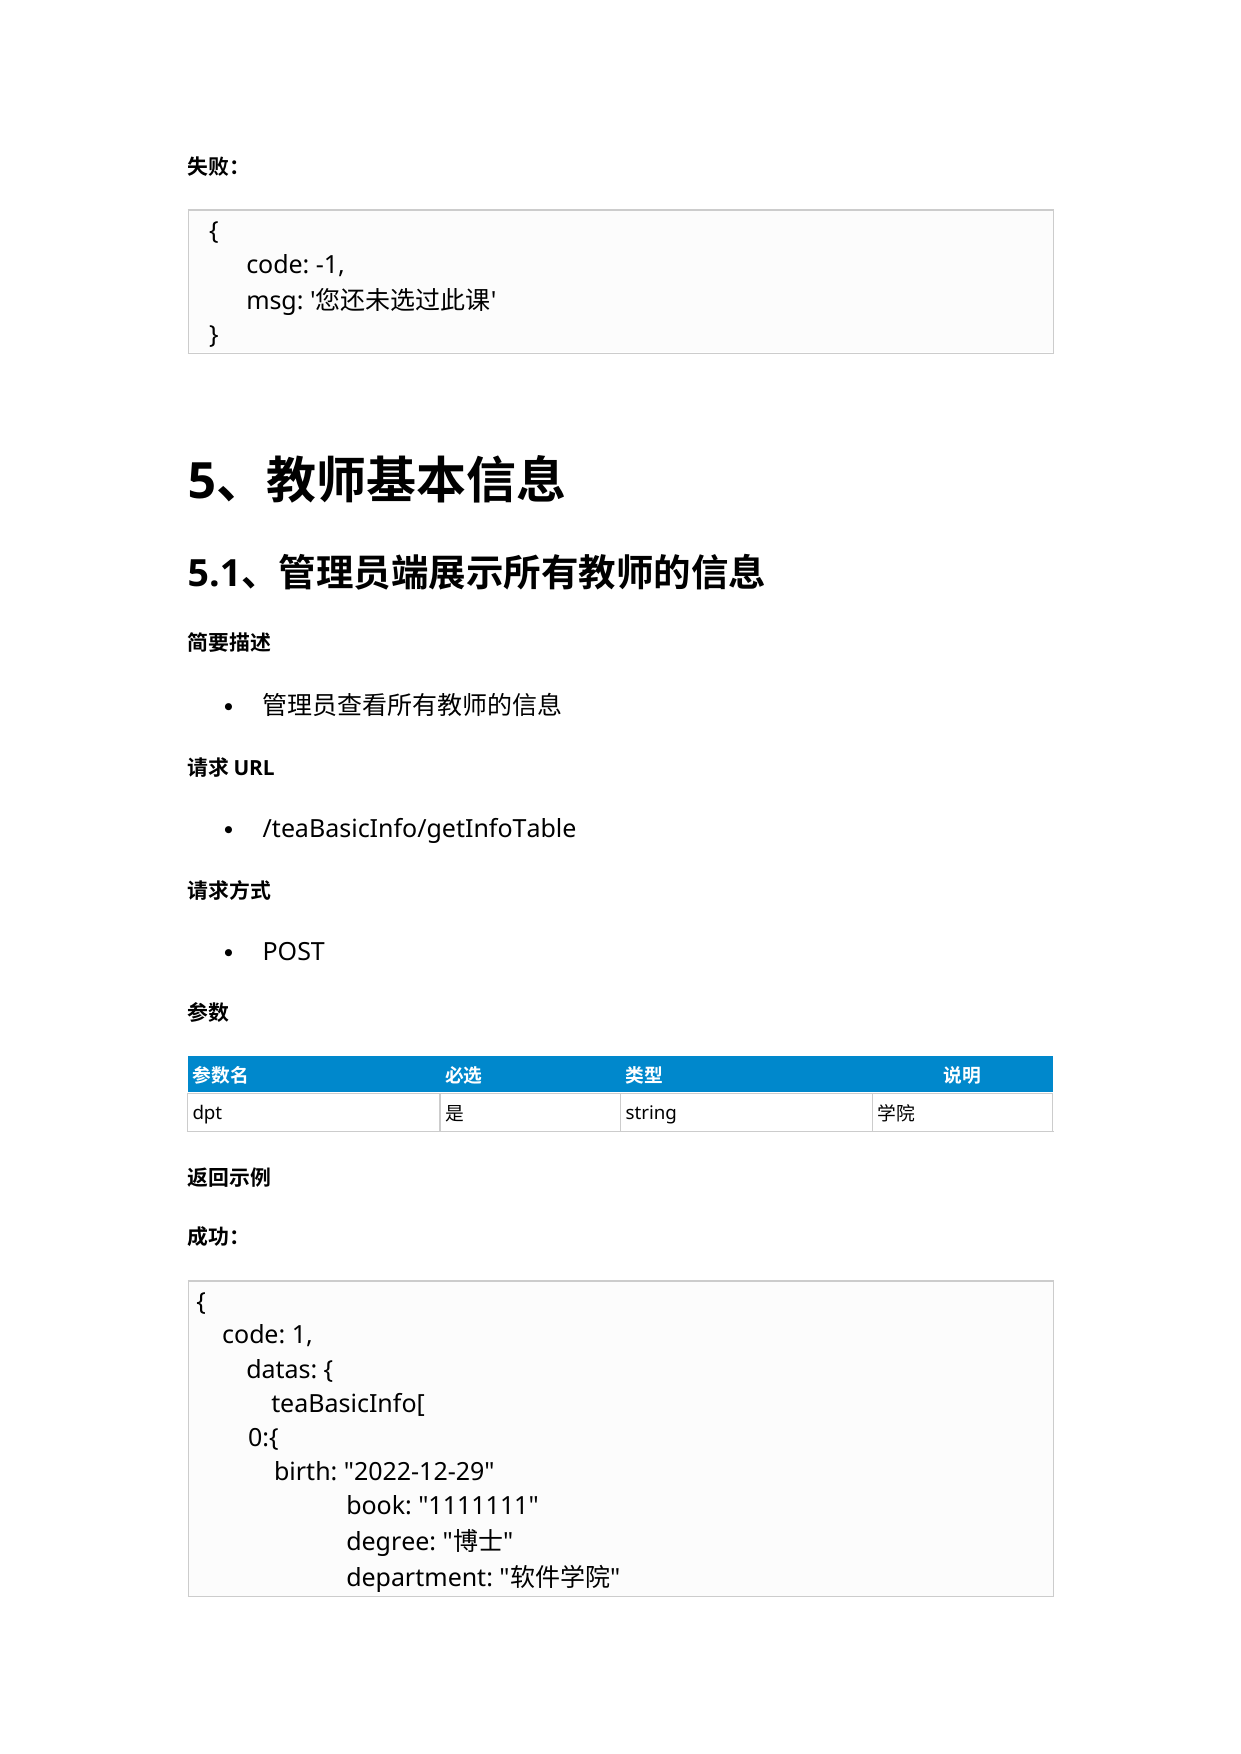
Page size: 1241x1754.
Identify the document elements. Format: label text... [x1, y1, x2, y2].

subtitle 返回示例 [187, 1161, 1053, 1191]
subtitle 请求方式 [187, 874, 1053, 904]
list POST [225, 933, 1053, 967]
list 管理员查看所有教师的信息 [225, 686, 1053, 722]
subtitle 5、教师基本信息 [187, 441, 1053, 513]
table_cell 学院 [873, 1094, 1052, 1131]
table_cell dpt [188, 1094, 439, 1131]
subtitle 参数 [187, 996, 1053, 1027]
subtitle 成功： [187, 1221, 1053, 1251]
subtitle 5.1、管理员端展示所有教师的信息 [187, 543, 1053, 597]
table_header 说明 [872, 1056, 1053, 1092]
table_cell string [621, 1094, 872, 1131]
table_cell 是 [441, 1094, 620, 1131]
table_header 参数名 [188, 1056, 440, 1092]
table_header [189, 1282, 1053, 1596]
table_header 类型 [621, 1056, 872, 1092]
table_header 必选 [440, 1056, 621, 1092]
text 失败： [187, 150, 1053, 180]
subtitle 请求URL [187, 751, 1053, 781]
table_header { code: -1, msg: '您还未选过此课' } [189, 211, 1053, 352]
subtitle 简要描述 [187, 626, 1053, 657]
list /teaBasicInfo/getInfoTable [225, 811, 1053, 845]
